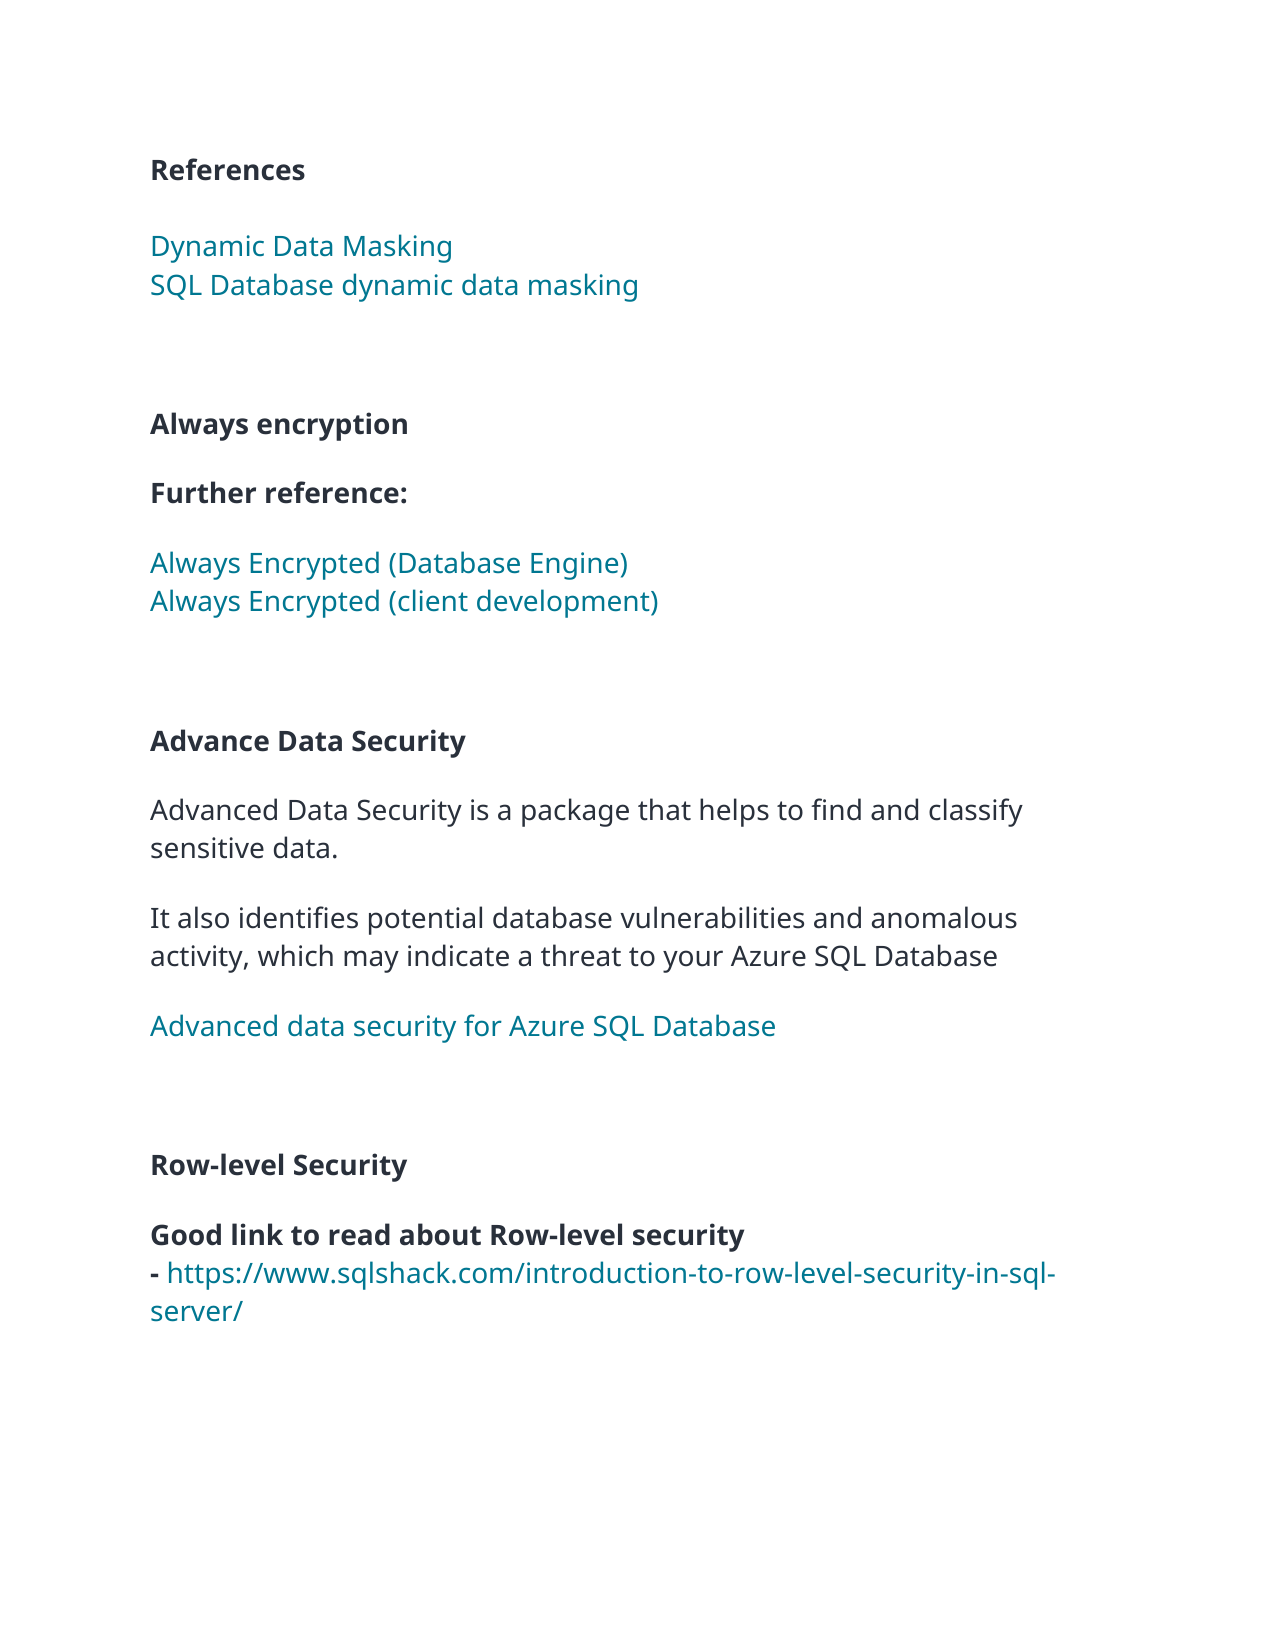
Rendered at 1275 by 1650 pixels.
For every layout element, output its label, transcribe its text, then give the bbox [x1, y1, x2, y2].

text Advanced data security for Azure SQL Database [150, 1006, 1125, 1044]
text Good link to read about Row-level security - https://www.sqlshack.com/introduction-to-row-level-security-in-sql-server/ [150, 1215, 1125, 1330]
text It also identifies potential database vulnerabilities and anomalous activity, which may indicate a threat to your Azure SQL Database [150, 898, 1125, 975]
text Advance Data Security [150, 721, 1125, 759]
text Always Encrypted (Database Engine) Always Encrypted (client development) [150, 543, 1125, 620]
text Always encryption [150, 404, 1125, 442]
text Further reference: [150, 474, 1125, 512]
text Row-level Security [150, 1145, 1125, 1184]
text Advanced Data Security is a package that helps to find and classify sensitive data. [150, 790, 1125, 867]
text References Dynamic Data Masking SQL Database dynamic data masking [150, 150, 1125, 303]
